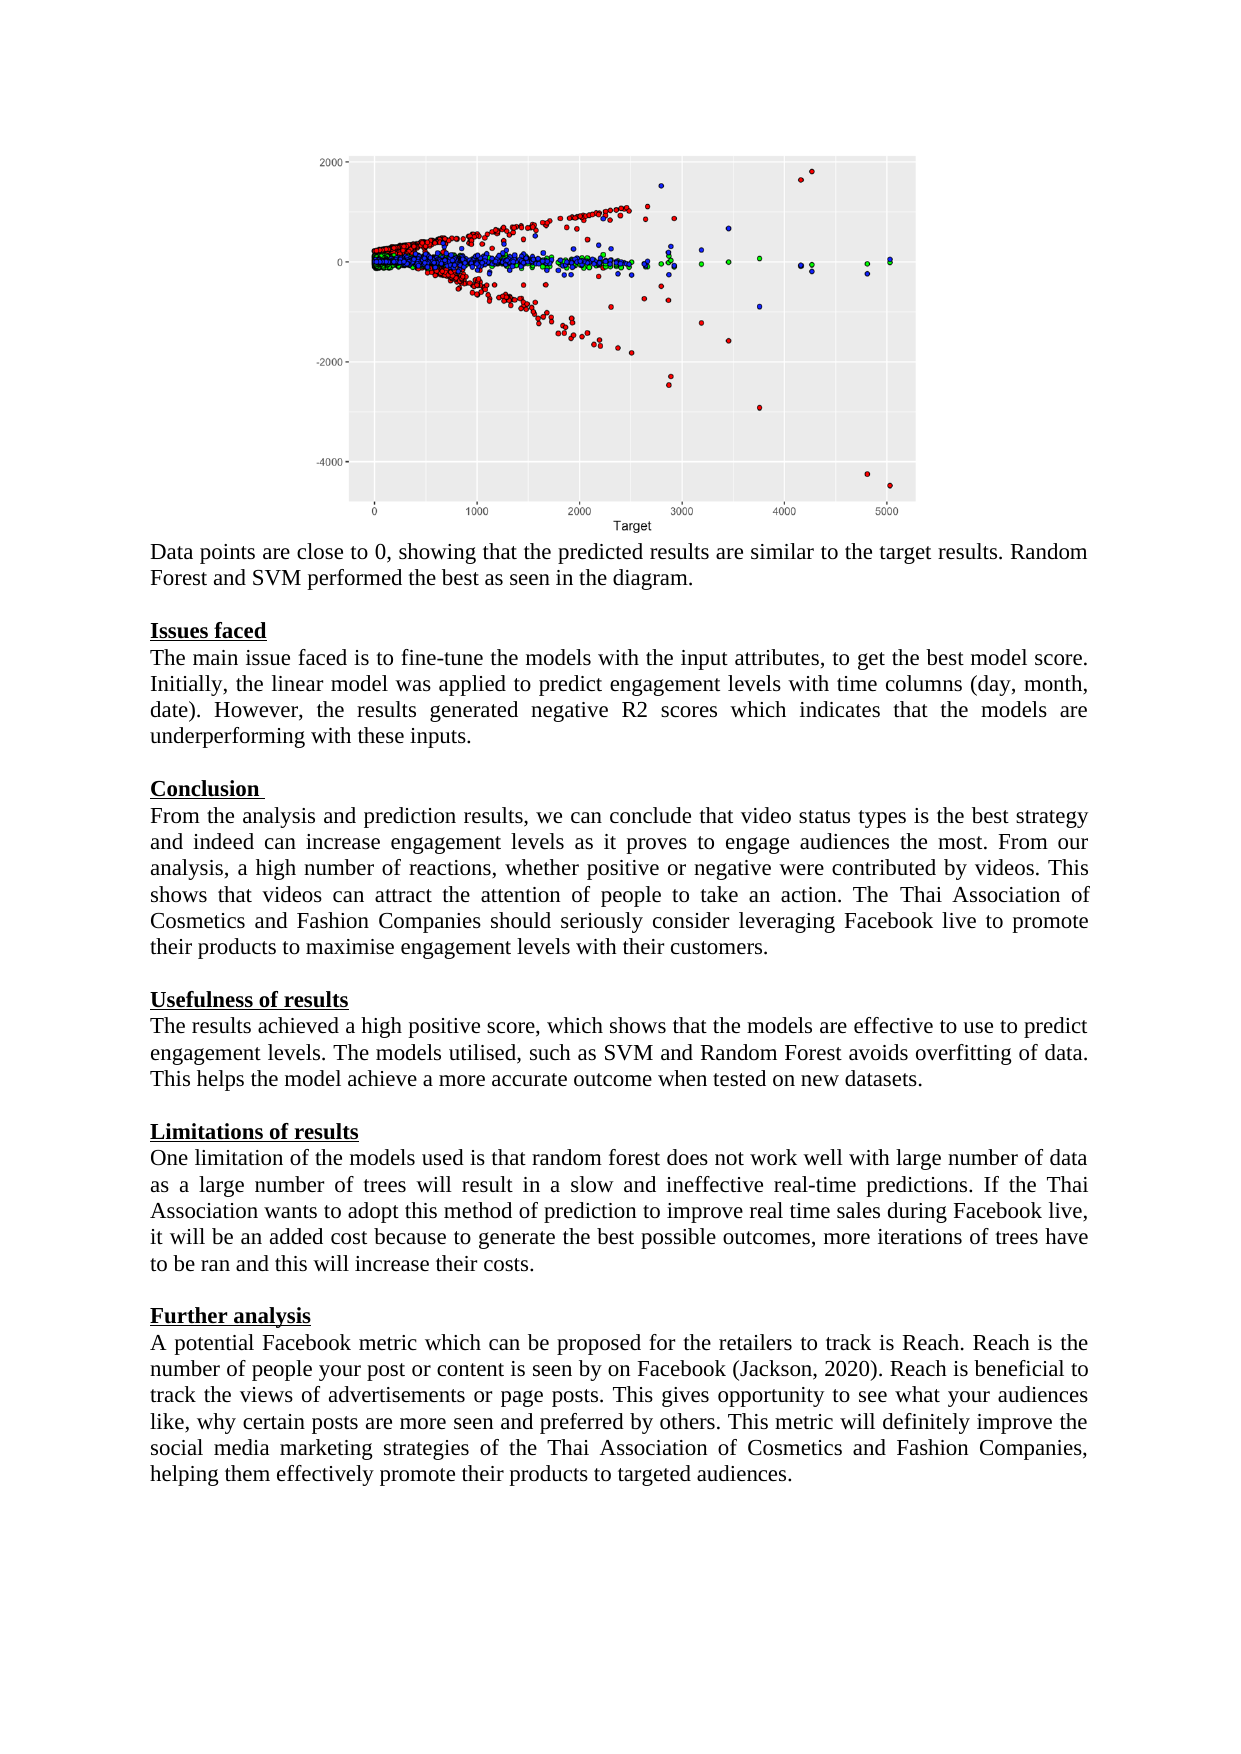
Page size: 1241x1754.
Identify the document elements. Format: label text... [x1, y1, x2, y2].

text Data points are close to 0, showing that the predicted results are similar to the target results. Random Forest and SVM performed the best as seen in the diagram. [150, 538, 1090, 591]
picture [316, 150, 924, 539]
text From the analysis and prediction results, we can conclude that video status types is the best strategy and indeed can increase engagement levels as it proves to engage audiences the most. From our analysis, a high number of reactions, whether positive or negative were contributed by videos. This shows that videos can attract the attention of people to take an action. The Thai Association of Cosmetics and Fashion Companies should seriously consider leveraging Facebook live to promote their products to maximise engagement levels with their customers. [150, 802, 1090, 960]
text One limitation of the models used is that random forest does not work well with large number of data as a large number of trees will result in a slow and ineffective real-time predictions. If the Thai Association wants to adopt this method of prediction to improve real time sales during Facebook live, it will be an added cost because to generate the best possible outcomes, more iterations of trees have to be ran and this will increase their costs. [150, 1144, 1090, 1276]
text The results achieved a high positive score, which shows that the models are effective to use to predict engagement levels. The models utilised, such as SVM and Random Forest avoids overfitting of data. This helps the model achieve a more accurate outcome when tested on new datasets. [150, 1012, 1090, 1092]
text Issues faced [150, 617, 1090, 643]
text Limitations of results [150, 1118, 1090, 1144]
text Conclusion [150, 775, 1090, 802]
text The main issue faced is to fine-tune the models with the input attributes, to get the best model score. Initially, the linear model was applied to predict engagement levels with time columns (day, month, date). However, the results generated negative R2 scores which indicates that the models are underperforming with these inputs. [150, 643, 1090, 749]
text Further analysis [150, 1302, 1090, 1329]
text A potential Facebook metric which can be proposed for the retailers to track is Reach. Reach is the number of people your post or content is seen by on Facebook (Jackson, 2020). Reach is beneficial to track the views of advertisements or page posts. This gives opportunity to see what your audiences like, why certain posts are more seen and preferred by others. This metric will definitely improve the social media marketing strategies of the Thai Association of Cosmetics and Fashion Companies, helping them effectively promote their products to targeted audiences. [150, 1329, 1090, 1487]
text Usefulness of results [150, 986, 1090, 1012]
